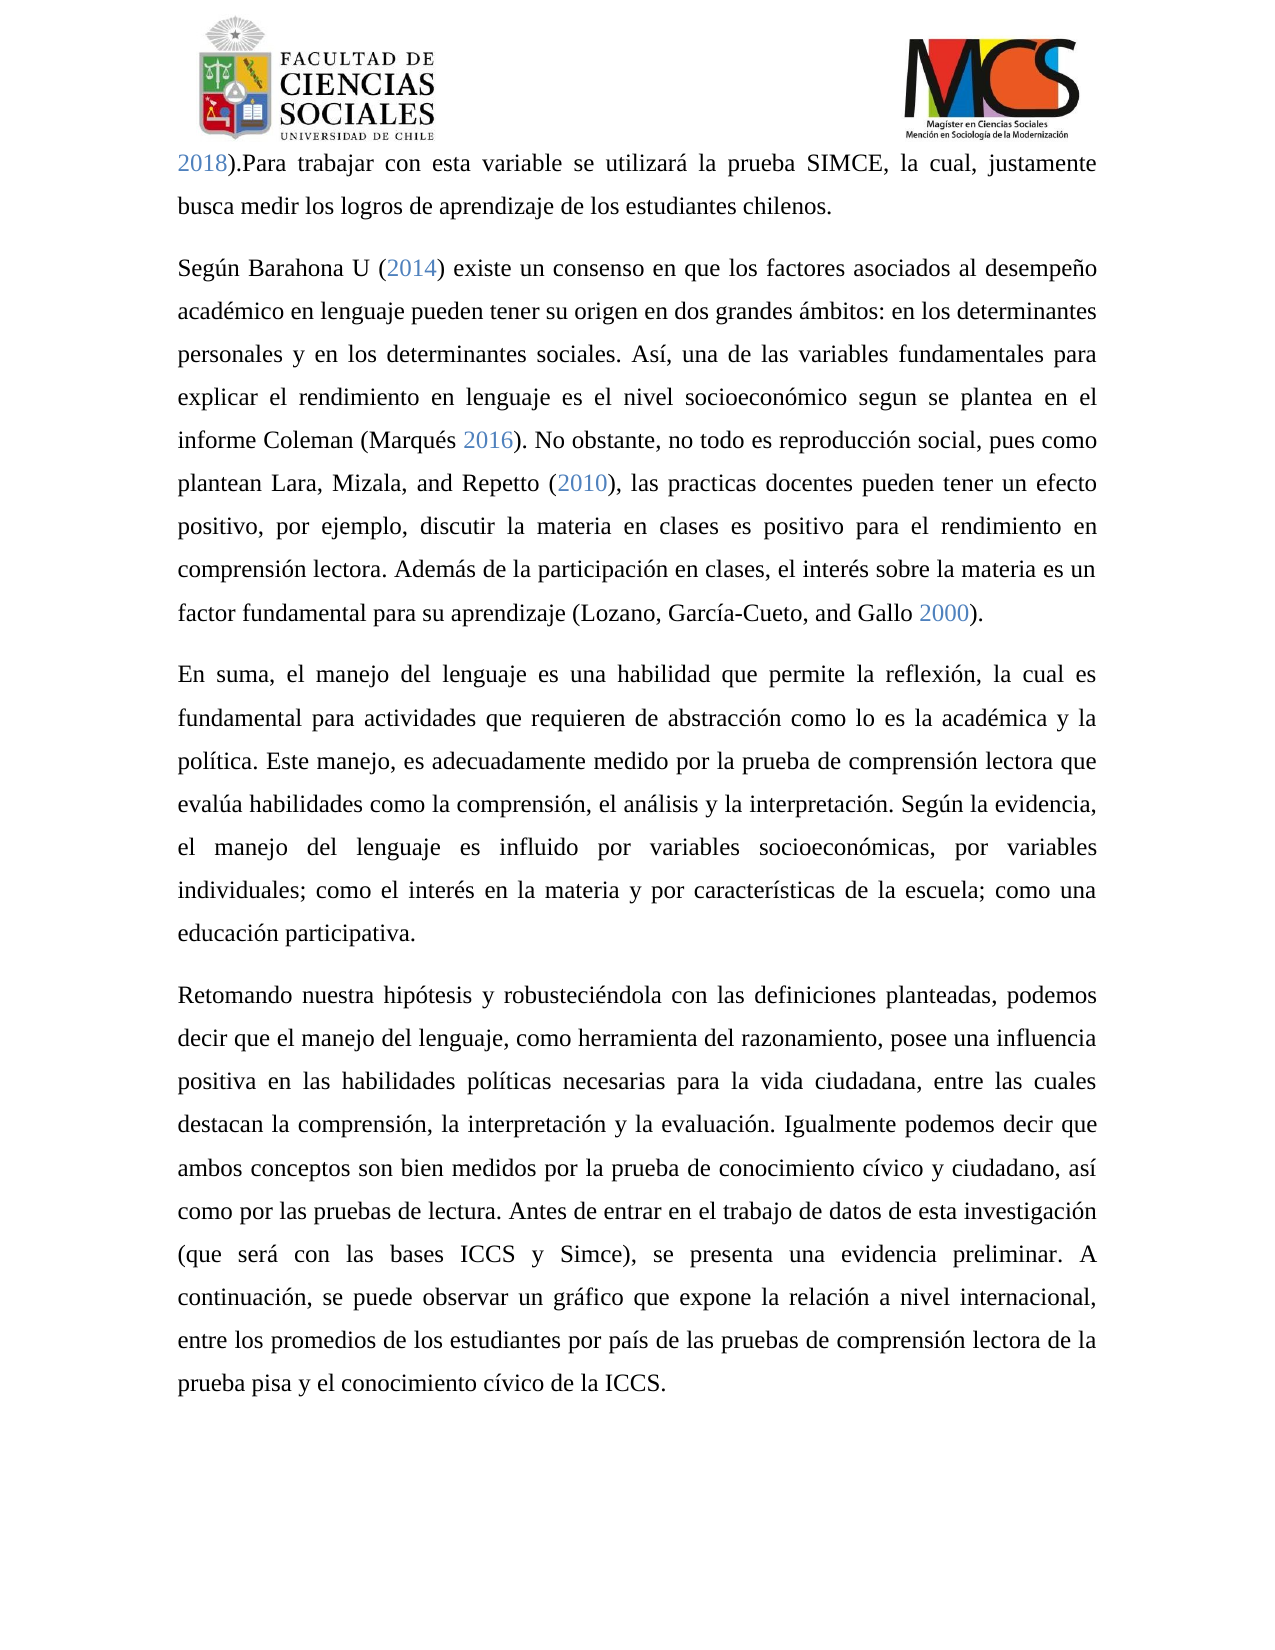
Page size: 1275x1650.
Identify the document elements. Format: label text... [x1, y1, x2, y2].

text Según Barahona U (2014) existe un consenso en que los factores asociados al desempeño académico en lenguaje pueden tener su origen en dos grandes ámbitos: en los determinantes personales y en los determinantes sociales. Así, una de las variables fundamentales para explicar el rendimiento en lenguaje es el nivel socioeconómico segun se plantea en el informe Coleman (Marqués 2016). No obstante, no todo es reproducción social, pues como plantean Lara, Mizala, and Repetto (2010), las practicas docentes pueden tener un efecto positivo, por ejemplo, discutir la materia en clases es positivo para el rendimiento en comprensión lectora. Además de la participación en clases, el interés sobre la materia es un factor fundamental para su aprendizaje (Lozano, García-Cueto, and Gallo 2000). [177, 253, 1098, 626]
text Retomando nuestra hipótesis y robusteciéndola con las definiciones planteadas, podemos decir que el manejo del lenguaje, como herramienta del razonamiento, posee una influencia positiva en las habilidades políticas necesarias para la vida ciudadana, entre las cuales destacan la comprensión, la interpretación y la evaluación. Igualmente podemos decir que ambos conceptos son bien medidos por la prueba de conocimiento cívico y ciudadano, así como por las pruebas de lectura. Antes de entrar en el trabajo de datos de esta investigación (que será con las bases ICCS y Simce), se presenta una evidencia preliminar. A continuación, se puede observar un gráfico que expone la relación a nivel internacional, entre los promedios de los estudiantes por país de las pruebas de comprensión lectora de la prueba pisa y el conocimiento cívico de la ICCS. [177, 980, 1098, 1397]
picture [196, 14, 436, 142]
text En suma, el manejo del lenguaje es una habilidad que permite la reflexión, la cual es fundamental para actividades que requieren de abstracción como lo es la académica y la política. Este manejo, es adecuadamente medido por la prueba de comprensión lectora que evalúa habilidades como la comprensión, el análisis y la interpretación. Según la evidencia, el manejo del lenguaje es influido por variables socioeconómicas, por variables individuales; como el interés en la materia y por características de la escuela; como una educación participativa. [177, 659, 1098, 947]
picture [900, 35, 1082, 142]
